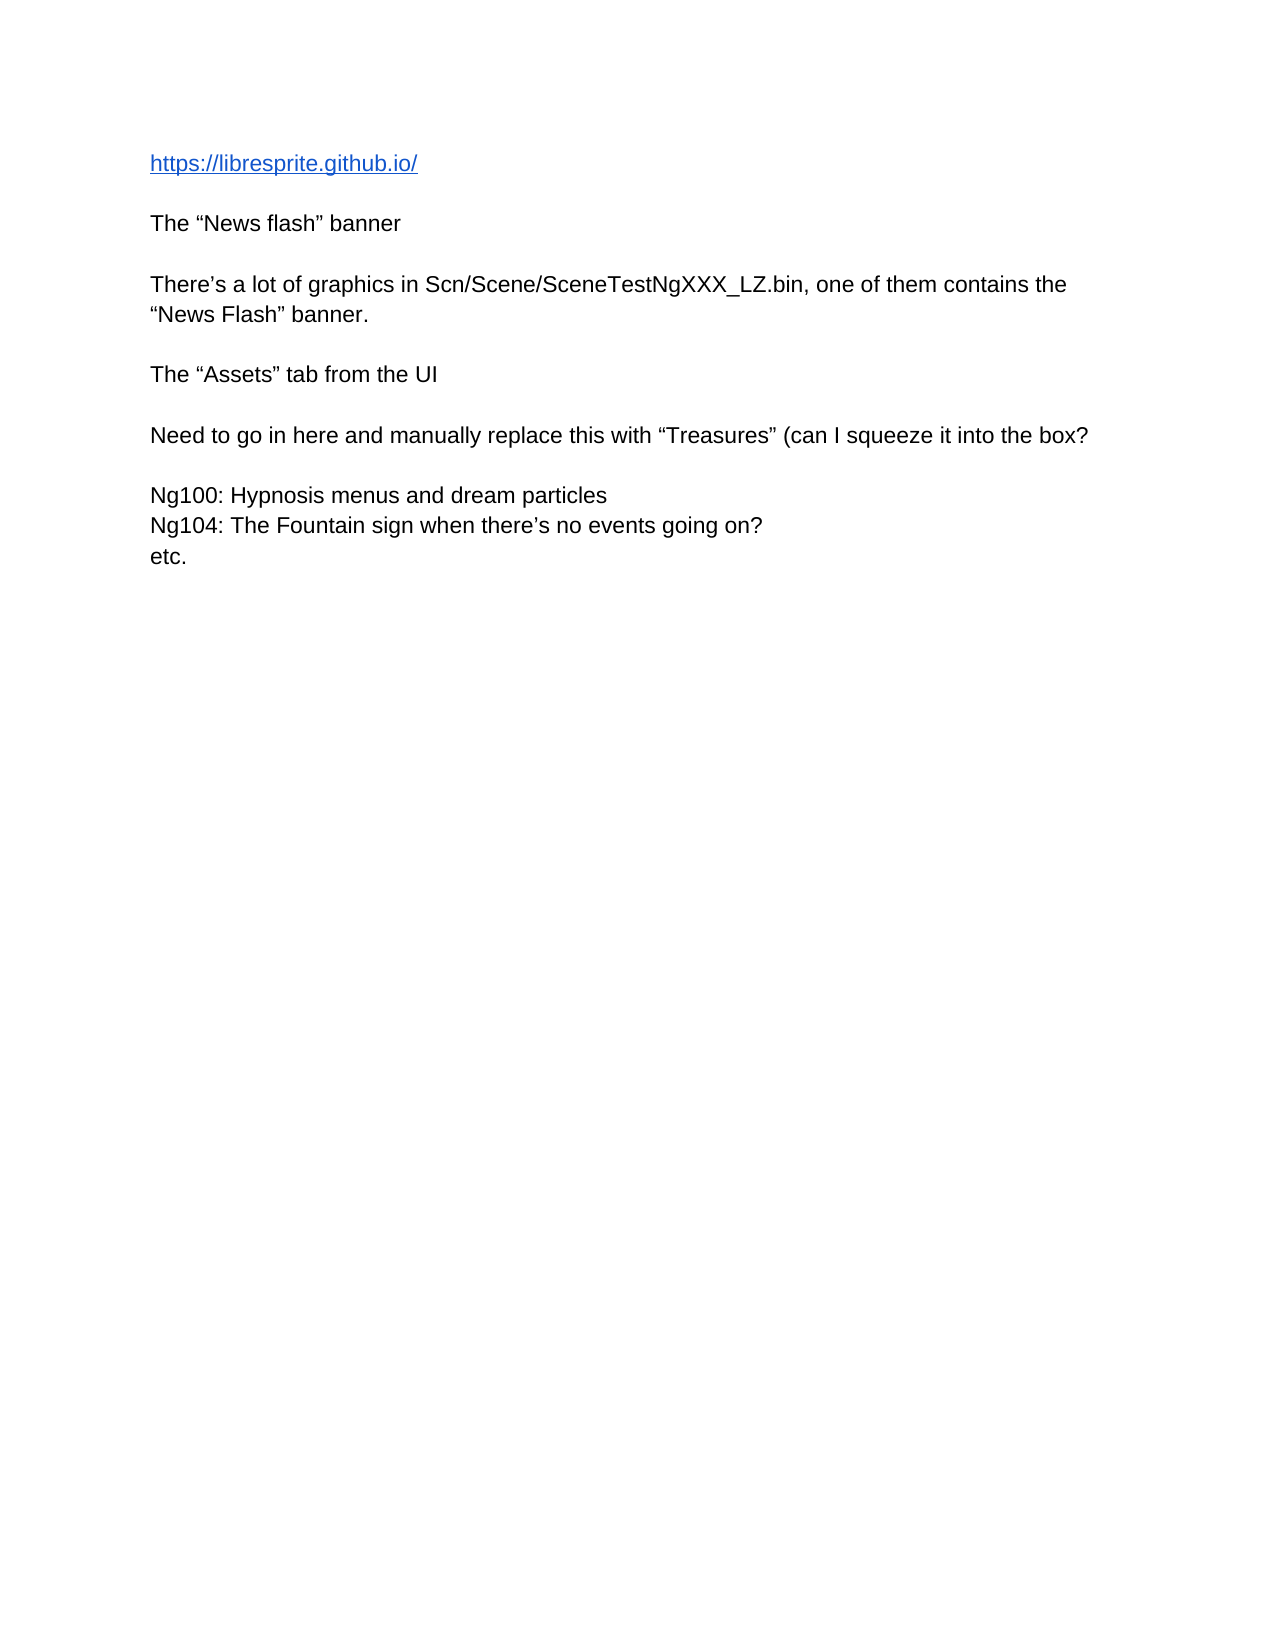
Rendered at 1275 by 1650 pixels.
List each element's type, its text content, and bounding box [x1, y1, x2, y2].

text https://libresprite.github.io/ [150, 150, 1125, 176]
text There’s a lot of graphics in Scn/Scene/SceneTestNgXXX_LZ.bin, one of them contains the “News Flash” banner. [150, 271, 1125, 327]
text Ng104: The Fountain sign when there’s no events going on? [150, 512, 1125, 539]
text Need to go in here and manually replace this with “Treasures” (can I squeeze it into the box? [150, 422, 1125, 448]
text etc. [150, 543, 1125, 569]
text The “News flash” banner [150, 210, 1125, 237]
text The “Assets” tab from the UI [150, 361, 1125, 388]
text Ng100: Hypnosis menus and dream particles [150, 482, 1125, 509]
